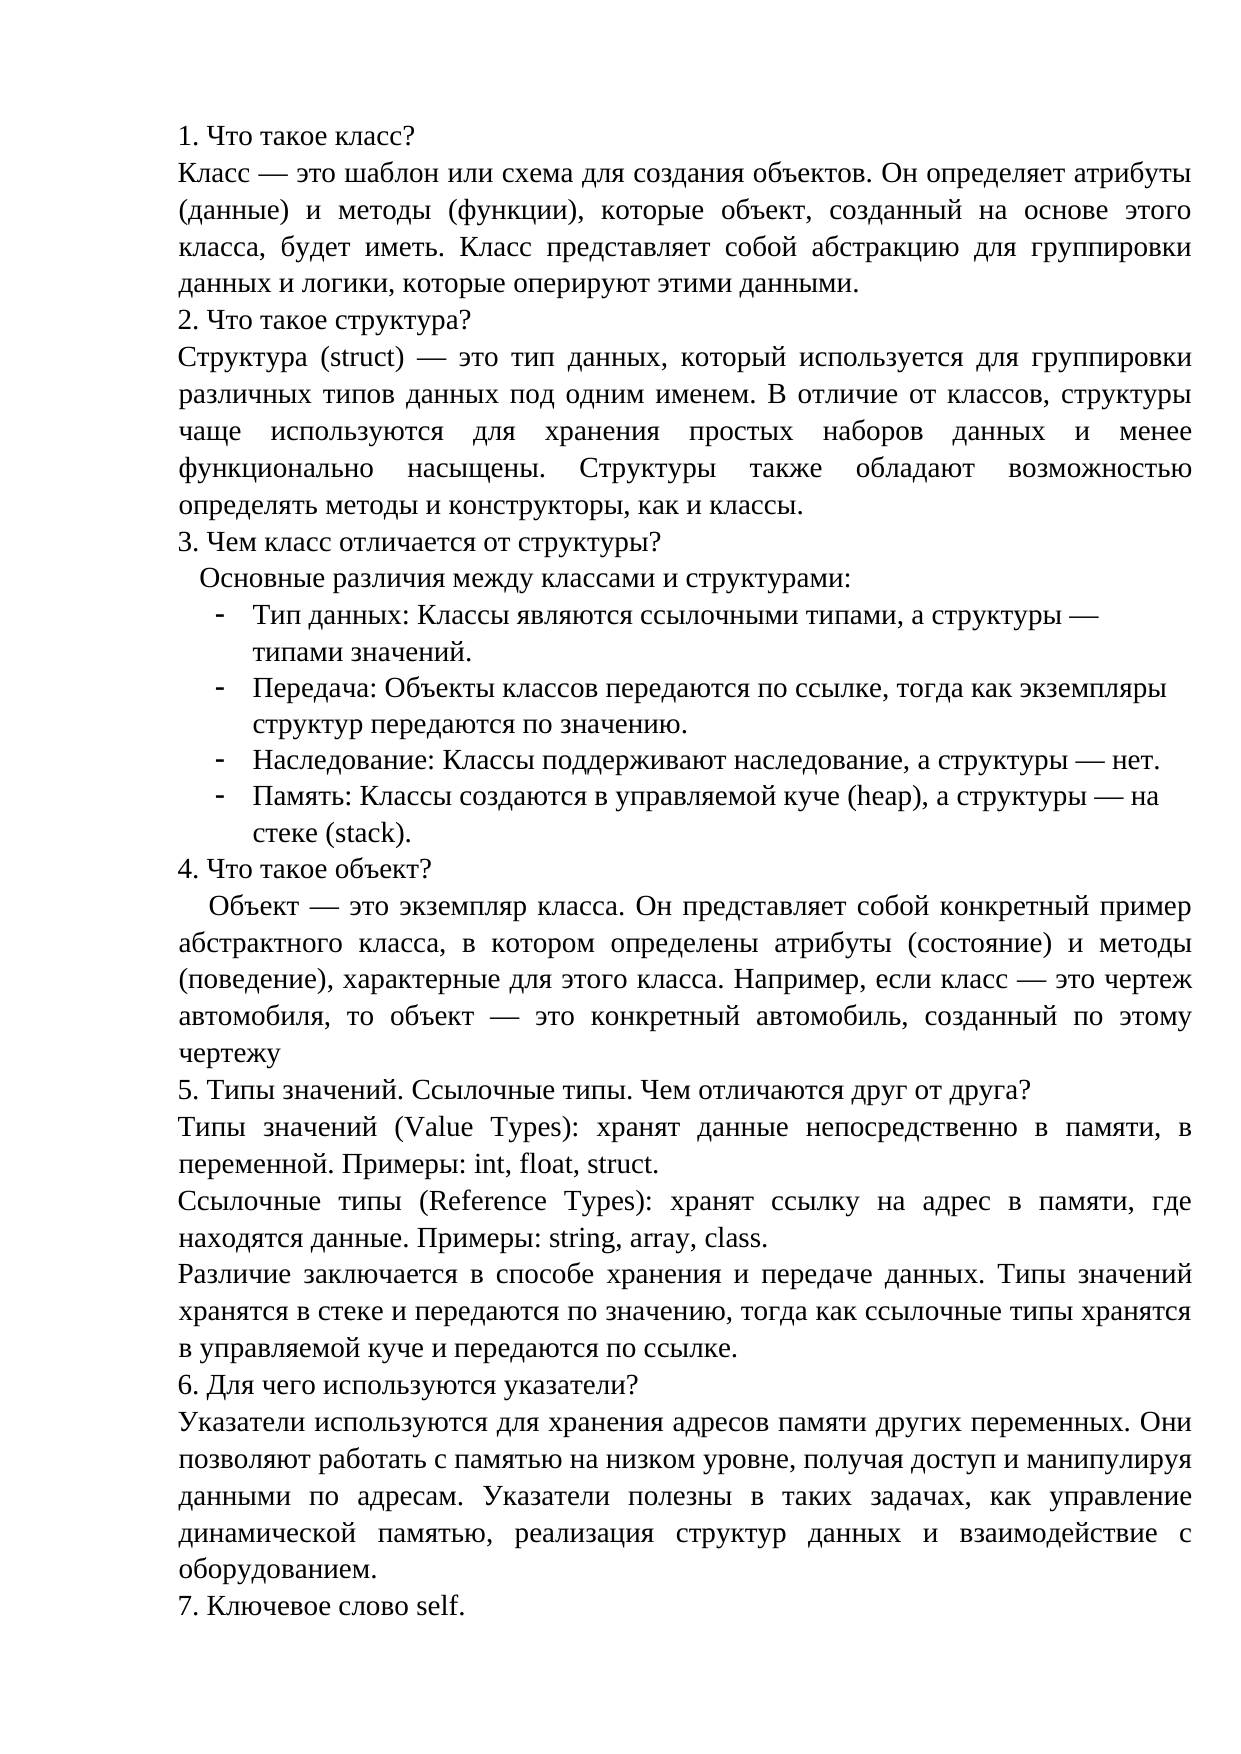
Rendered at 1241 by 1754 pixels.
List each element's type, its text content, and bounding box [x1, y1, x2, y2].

list Наследование: Классы поддерживают наследование, а структуры — нет. [215, 742, 1193, 776]
list Тип данных: Классы являются ссылочными типами, а структуры — типами значений. [215, 597, 1193, 667]
text 7. Ключевое слово self. [177, 1588, 1193, 1622]
text Типы значений (Value Types): хранят данные непосредственно в памяти, в переменной. Примеры: int, float, struct. [177, 1109, 1193, 1179]
text 1. Что такое класс? [177, 118, 1193, 152]
text 4. Что такое объект? [177, 851, 1193, 884]
text Структура (struct) — это тип данных, который используется для группировки различных типов данных под одним именем. В отличие от классов, структуры чаще используются для хранения простых наборов данных и менее функционально насыщены. Структуры также обладают возможностью определять методы и конструкторы, как и классы. [177, 339, 1193, 520]
text 3. Чем класс отличается от структуры? [177, 524, 1193, 557]
text Объект — это экземпляр класса. Он представляет собой конкретный пример абстрактного класса, в котором определены атрибуты (состояние) и методы (поведение), характерные для этого класса. Например, если класс — это чертеж автомобиля, то объект — это конкретный автомобиль, созданный по этому чертежу [177, 888, 1193, 1069]
list Память: Классы создаются в управляемой куче (heap), а структуры — на стеке (stack). [215, 778, 1193, 848]
text Указатели используются для хранения адресов памяти других переменных. Они позволяют работать с памятью на низком уровне, получая доступ и манипулируя данными по адресам. Указатели полезны в таких задачах, как управление динамической памятью, реализация структур данных и взаимодействие с оборудованием. [177, 1404, 1193, 1585]
text 2. Что такое структура? [177, 302, 1193, 336]
text Основные различия между классами и структурами: [177, 561, 1193, 594]
text Различие заключается в способе хранения и передаче данных. Типы значений хранятся в стеке и передаются по значению, тогда как ссылочные типы хранятся в управляемой куче и передаются по ссылке. [177, 1257, 1193, 1364]
text 5. Типы значений. Ссылочные типы. Чем отличаются друг от друга? [177, 1072, 1193, 1106]
text Класс — это шаблон или схема для создания объектов. Он определяет атрибуты (данные) и методы (функции), которые объект, созданный на основе этого класса, будет иметь. Класс представляет собой абстракцию для группировки данных и логики, которые оперируют этими данными. [177, 155, 1193, 299]
list Передача: Объекты классов передаются по ссылке, тогда как экземпляры структур передаются по значению. [215, 670, 1193, 740]
text Ссылочные типы (Reference Types): хранят ссылку на адрес в памяти, где находятся данные. Примеры: string, array, class. [177, 1183, 1193, 1253]
text 6. Для чего используются указатели? [177, 1367, 1193, 1401]
